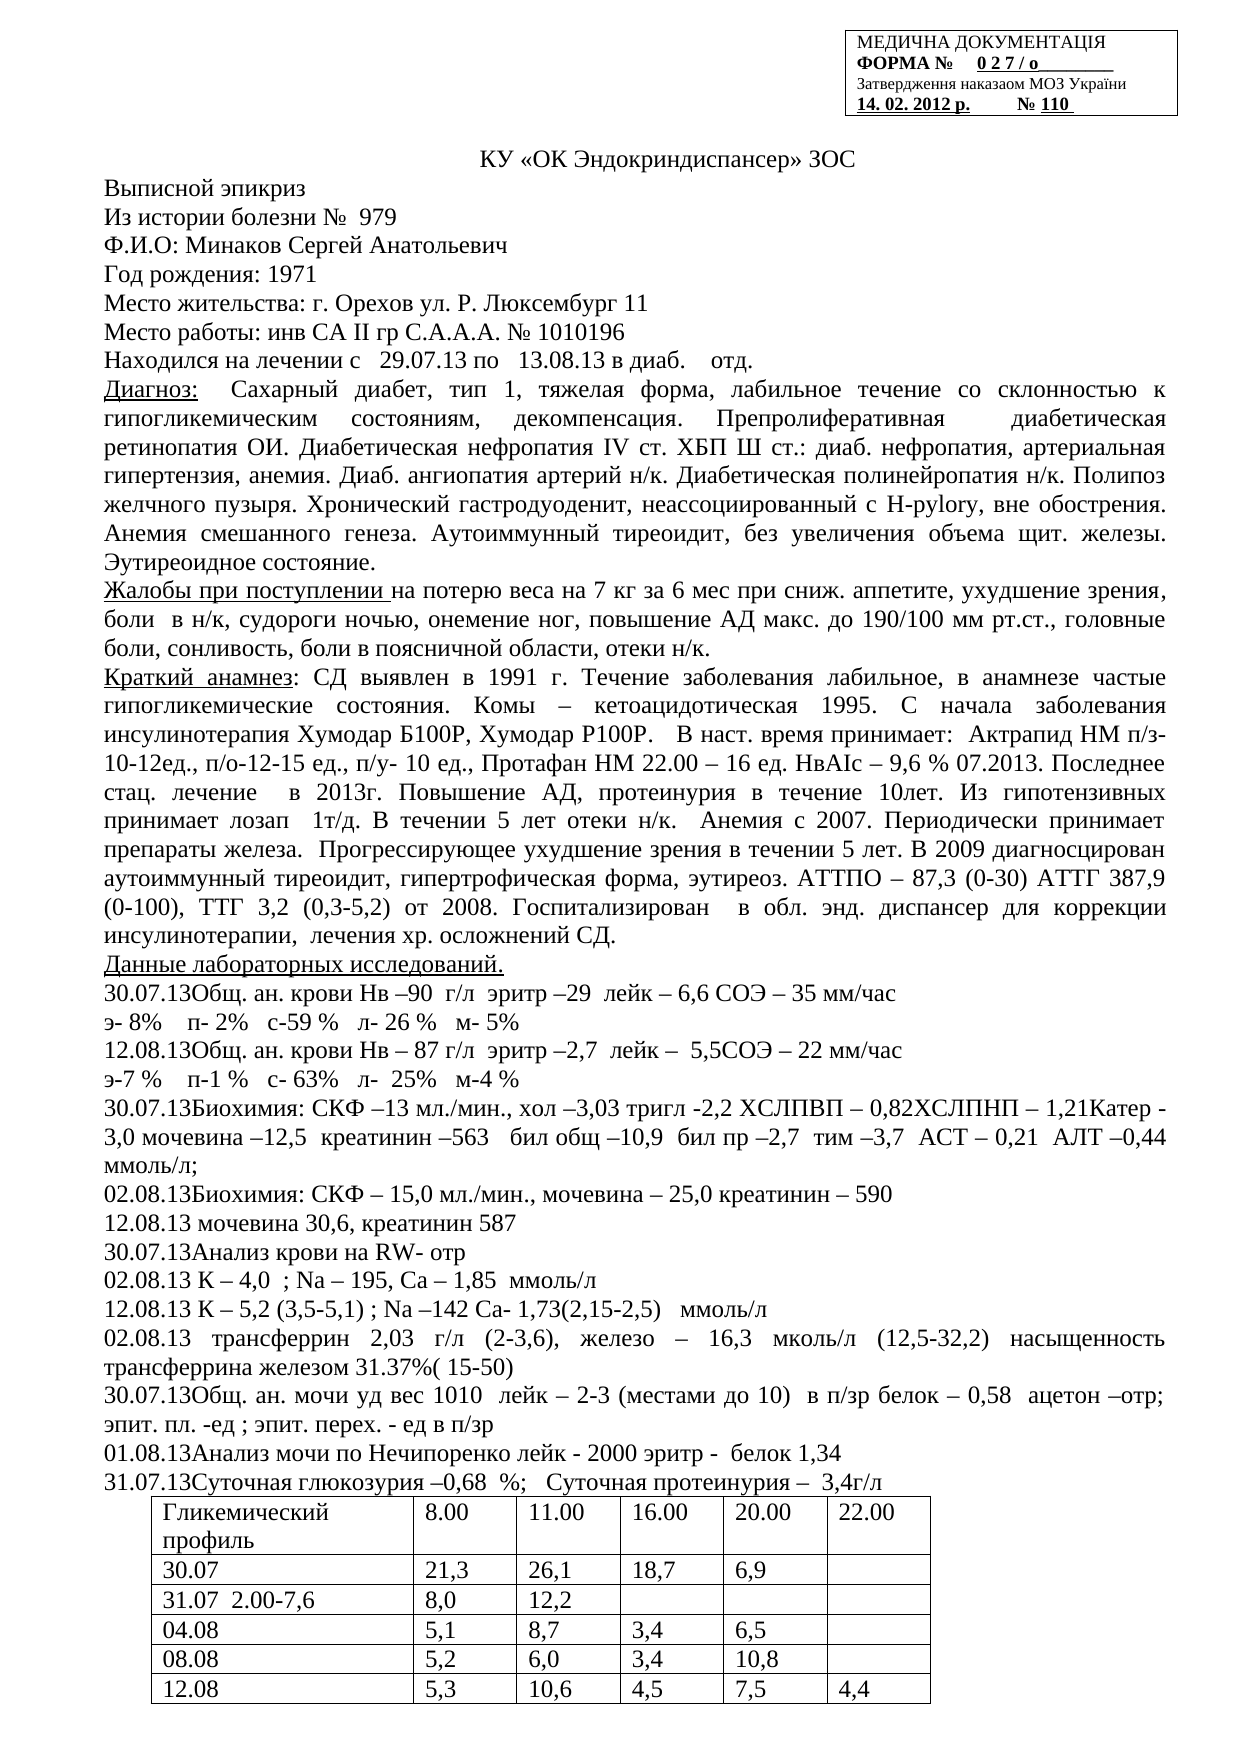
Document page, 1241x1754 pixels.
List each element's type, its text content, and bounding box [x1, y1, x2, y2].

text Находился на лечении с 29.07.13 по 13.08.13 в диаб. отд. [103, 346, 1167, 374]
table_cell 4,4 [828, 1674, 930, 1703]
table_cell 7,5 [724, 1674, 827, 1703]
table_cell 12,2 [517, 1585, 620, 1614]
table_cell [621, 1585, 723, 1614]
table_cell 30.07 [152, 1555, 413, 1584]
table_cell 6,9 [724, 1555, 827, 1584]
text 12.08.13 К – 5,2 (3,5-5,1) ; Nа –142 Са- 1,73(2,15-2,5) ммоль/л [103, 1294, 1167, 1323]
subtitle КУ «ОК Эндокриндиспансер» ЗОС [162, 144, 1173, 173]
subtitle Из истории болезни № 979 [103, 202, 1167, 231]
table_cell 10,8 [724, 1645, 827, 1673]
table_cell 04.08 [152, 1615, 413, 1643]
table_header Гликемический профиль [152, 1497, 413, 1554]
table_cell 8,7 [517, 1615, 620, 1643]
table_cell 4,5 [621, 1674, 723, 1703]
table_header 8.00 [414, 1497, 516, 1554]
text 02.08.13 трансферрин 2,03 г/л (2-3,6), железо – 16,3 мколь/л (12,5-32,2) насыщенность трансферрина железом 31.37%( 15-50) [103, 1323, 1167, 1381]
text Диагноз: Сахарный диабет, тип 1, тяжелая форма, лабильное течение со склонностью к гипогликемическим состояниям, декомпенсация. Препролиферативная диабетическая ретинопатия ОИ. Диабетическая нефропатия IV ст. ХБП Ш ст.: диаб. нефропатия, артериальная гипертензия, анемия. Диаб. ангиопатия артерий н/к. Диабетическая полинейропатия н/к. Полипоз желчного пузыря. Хронический гастродуоденит, неассоциированный с H-pylory, вне обострения. Анемия смешанного генеза. Аутоиммунный тиреоидит, без увеличения объема щит. железы. Эутиреоидное состояние. [103, 374, 1167, 576]
table_cell 31.07 2.00-7,6 [152, 1585, 413, 1614]
table_cell 5,3 [414, 1674, 516, 1703]
table_header 11.00 [517, 1497, 620, 1554]
text Краткий анамнез: СД выявлен в 1991 г. Течение заболевания лабильное, в анамнезе частые гипогликемические состояния. Комы – кетоацидотическая 1995. С начала заболевания инсулинотерапия Хумодар Б100Р, Хумодар Р100Р. В наст. время принимает: Актрапид НМ п/з- 10-12ед., п/о-12-15 ед., п/у- 10 ед., Протафан НМ 22.00 – 16 ед. НвАIс – 9,6 % 07.2013. Последнее стац. лечение в 2013г. Повышение АД, протеинурия в течение 10лет. Из гипотензивных принимает лозап 1т/д. В течении 5 лет отеки н/к. Анемия с 2007. Периодически принимает препараты железа. Прогрессирующее ухудшение зрения в течении 5 лет. В 2009 диагносцирован аутоиммунный тиреоидит, гипертрофическая форма, эутиреоз. АТТПО – 87,3 (0-30) АТТГ 387,9 (0-100), ТТГ 3,2 (0,3-5,2) от 2008. Госпитализирован в обл. энд. диспансер для коррекции инсулинотерапии, лечения хр. осложнений СД. [103, 662, 1167, 949]
table_cell 6,0 [517, 1645, 620, 1673]
table_cell [828, 1645, 930, 1673]
text э- 8% п- 2% с-59 % л- 26 % м- 5% [103, 1007, 1167, 1036]
table_cell [828, 1585, 930, 1614]
table_header 22.00 [828, 1497, 930, 1554]
table_cell 8,0 [414, 1585, 516, 1614]
table_cell 10,6 [517, 1674, 620, 1703]
table_cell 3,4 [621, 1615, 723, 1643]
text Жалобы при поступлении на потерю веса на 7 кг за 6 мес при сниж. аппетите, ухудшение зрения, боли в н/к, судороги ночью, онемение ног, повышение АД макс. до 190/100 мм рт.ст., головные боли, сонливость, боли в поясничной области, отеки н/к. [103, 576, 1167, 662]
table_cell 18,7 [621, 1555, 723, 1584]
text 12.08.13Общ. ан. крови Нв – 87 г/л эритр –2,7 лейк – 5,5СОЭ – 22 мм/час [103, 1036, 1167, 1064]
text э-7 % п-1 % с- 63% л- 25% м-4 % [103, 1064, 1167, 1093]
subtitle Ф.И.О: Минаков Сергей Анатольевич [103, 231, 1167, 259]
table_cell 08.08 [152, 1645, 413, 1673]
table_cell 21,3 [414, 1555, 516, 1584]
table_cell [828, 1615, 930, 1643]
text 12.08.13 мочевина 30,6, креатинин 587 [103, 1208, 1167, 1237]
text Место работы: инв СА II гр С.А.А.А. № 1010196 [103, 317, 1167, 346]
text 30.07.13Общ. ан. крови Нв –90 г/л эритр –29 лейк – 6,6 СОЭ – 35 мм/час [103, 978, 1167, 1007]
text Место жительства: г. Орехов ул. Р. Люксембург 11 [103, 288, 1167, 317]
subtitle 30.07.13Общ. ан. мочи уд вес 1010 лейк – 2-3 (местами до 10) в п/зр белок – 0,58 ацетон –отр; эпит. пл. -ед ; эпит. перех. - ед в п/зр [103, 1381, 1167, 1438]
table_cell [724, 1585, 827, 1614]
table_cell 5,1 [414, 1615, 516, 1643]
text 02.08.13 К – 4,0 ; Nа – 195, Са – 1,85 ммоль/л [103, 1266, 1167, 1294]
text 02.08.13Биохимия: СКФ – 15,0 мл./мин., мочевина – 25,0 креатинин – 590 [103, 1179, 1167, 1208]
table_cell 3,4 [621, 1645, 723, 1673]
table_cell 12.08 [152, 1674, 413, 1703]
table_cell [828, 1555, 930, 1584]
table_header 20.00 [724, 1497, 827, 1554]
table_cell 5,2 [414, 1645, 516, 1673]
table_cell 26,1 [517, 1555, 620, 1584]
text Данные лабораторных исследований. [103, 949, 1167, 978]
text Год рождения: 1971 [103, 259, 1167, 288]
text 30.07.13Анализ крови на RW- отр [103, 1237, 1167, 1266]
table_cell 6,5 [724, 1615, 827, 1643]
table_header 16.00 [621, 1497, 723, 1554]
text 30.07.13Биохимия: СКФ –13 мл./мин., хол –3,03 тригл -2,2 ХСЛПВП – 0,82ХСЛПНП – 1,21Катер -3,0 мочевина –12,5 креатинин –563 бил общ –10,9 бил пр –2,7 тим –3,7 АСТ – 0,21 АЛТ –0,44 ммоль/л; [103, 1093, 1167, 1179]
text 01.08.13Анализ мочи по Нечипоренко лейк - 2000 эритр - белок 1,34 [103, 1438, 1167, 1467]
subtitle Выписной эпикриз [103, 173, 1173, 202]
text 31.07.13Суточная глюкозурия –0,68 %; Суточная протеинурия – 3,4г/л [103, 1467, 1167, 1496]
